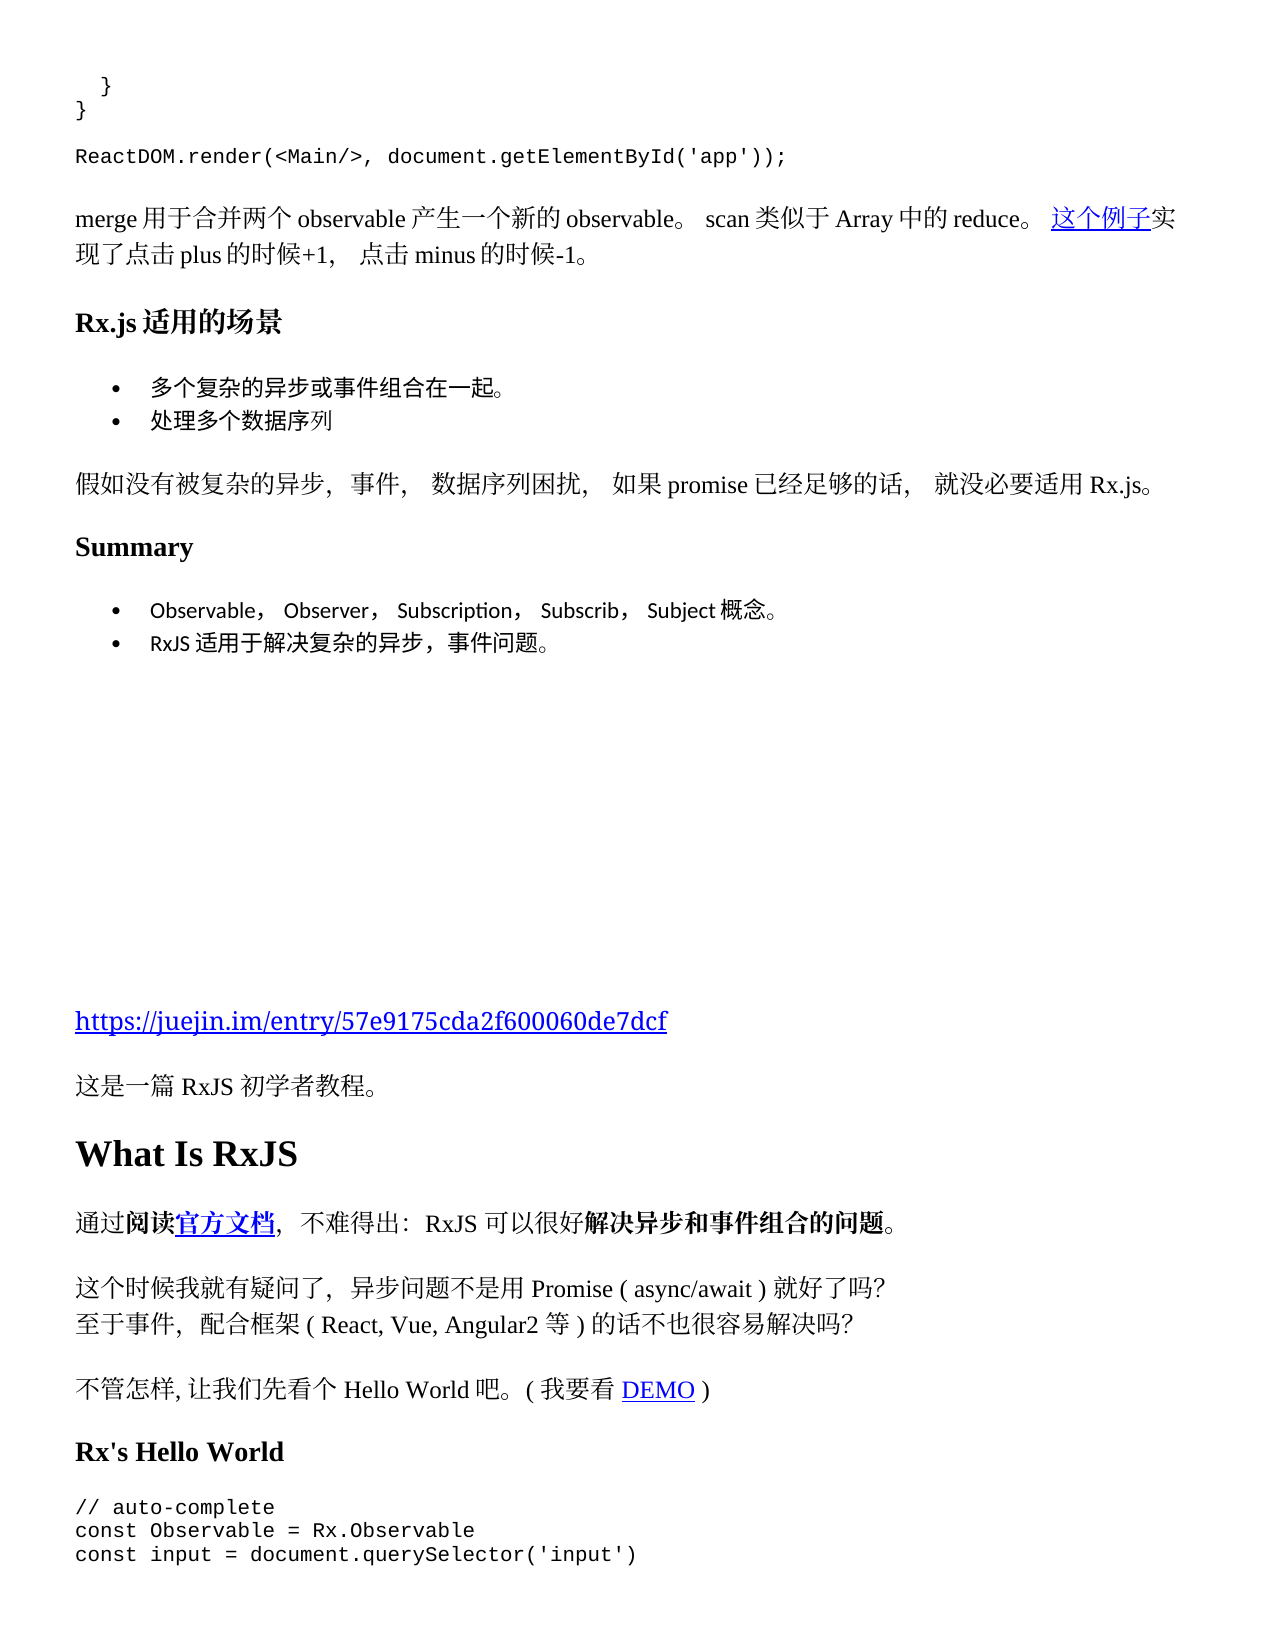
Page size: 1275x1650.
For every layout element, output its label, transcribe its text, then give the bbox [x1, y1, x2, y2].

list 多个复杂的异步或事件组合在一起。 [112, 369, 1200, 403]
list 处理多个数据序列 [112, 403, 1200, 436]
text 通过阅读官方文档，不难得出：RxJS 可以很好解决异步和事件组合的问题。 [75, 1204, 1200, 1240]
text Rx's Hello World [75, 1435, 1200, 1468]
text const input = document.querySelector('input') [75, 1544, 1200, 1568]
text merge用于合并两个observable产生一个新的observable。 scan类似于Array中的reduce。 这个例子实现了点击plus的时候+1， 点击minus的时候-1。 [75, 199, 1200, 271]
text // auto-complete [75, 1497, 1200, 1521]
list RxJS适用于解决复杂的异步，事件问题。 [112, 625, 1200, 658]
text } [75, 99, 1200, 122]
text 这个时候我就有疑问了，异步问题不是用 Promise ( async/await ) 就好了吗？ 至于事件，配合框架 ( React, Vue, Angular2 等 ) 的话不也很容易解决吗？ [75, 1269, 1200, 1341]
text 这是一篇 RxJS 初学者教程。 [75, 1067, 1200, 1103]
subtitle Summary [75, 530, 1200, 562]
text const Observable = Rx.Observable [75, 1521, 1200, 1544]
text What Is RxJS [75, 1132, 1200, 1175]
subtitle Rx.js适用的场景 [75, 300, 1200, 340]
text 假如没有被复杂的异步，事件， 数据序列困扰， 如果promise已经足够的话， 就没必要适用Rx.js。 [75, 465, 1200, 501]
list Observable， Observer， Subscription， Subscrib， Subject概念。 [112, 592, 1200, 625]
text https://juejin.im/entry/57e9175cda2f600060de7dcf [75, 1003, 1200, 1037]
text 不管怎样, 让我们先看个 Hello World 吧。( 我要看 DEMO ) [75, 1370, 1200, 1406]
text ReactDOM.render(<Main/>, document.getElementById('app')); [75, 146, 1200, 169]
text } [75, 75, 1200, 99]
